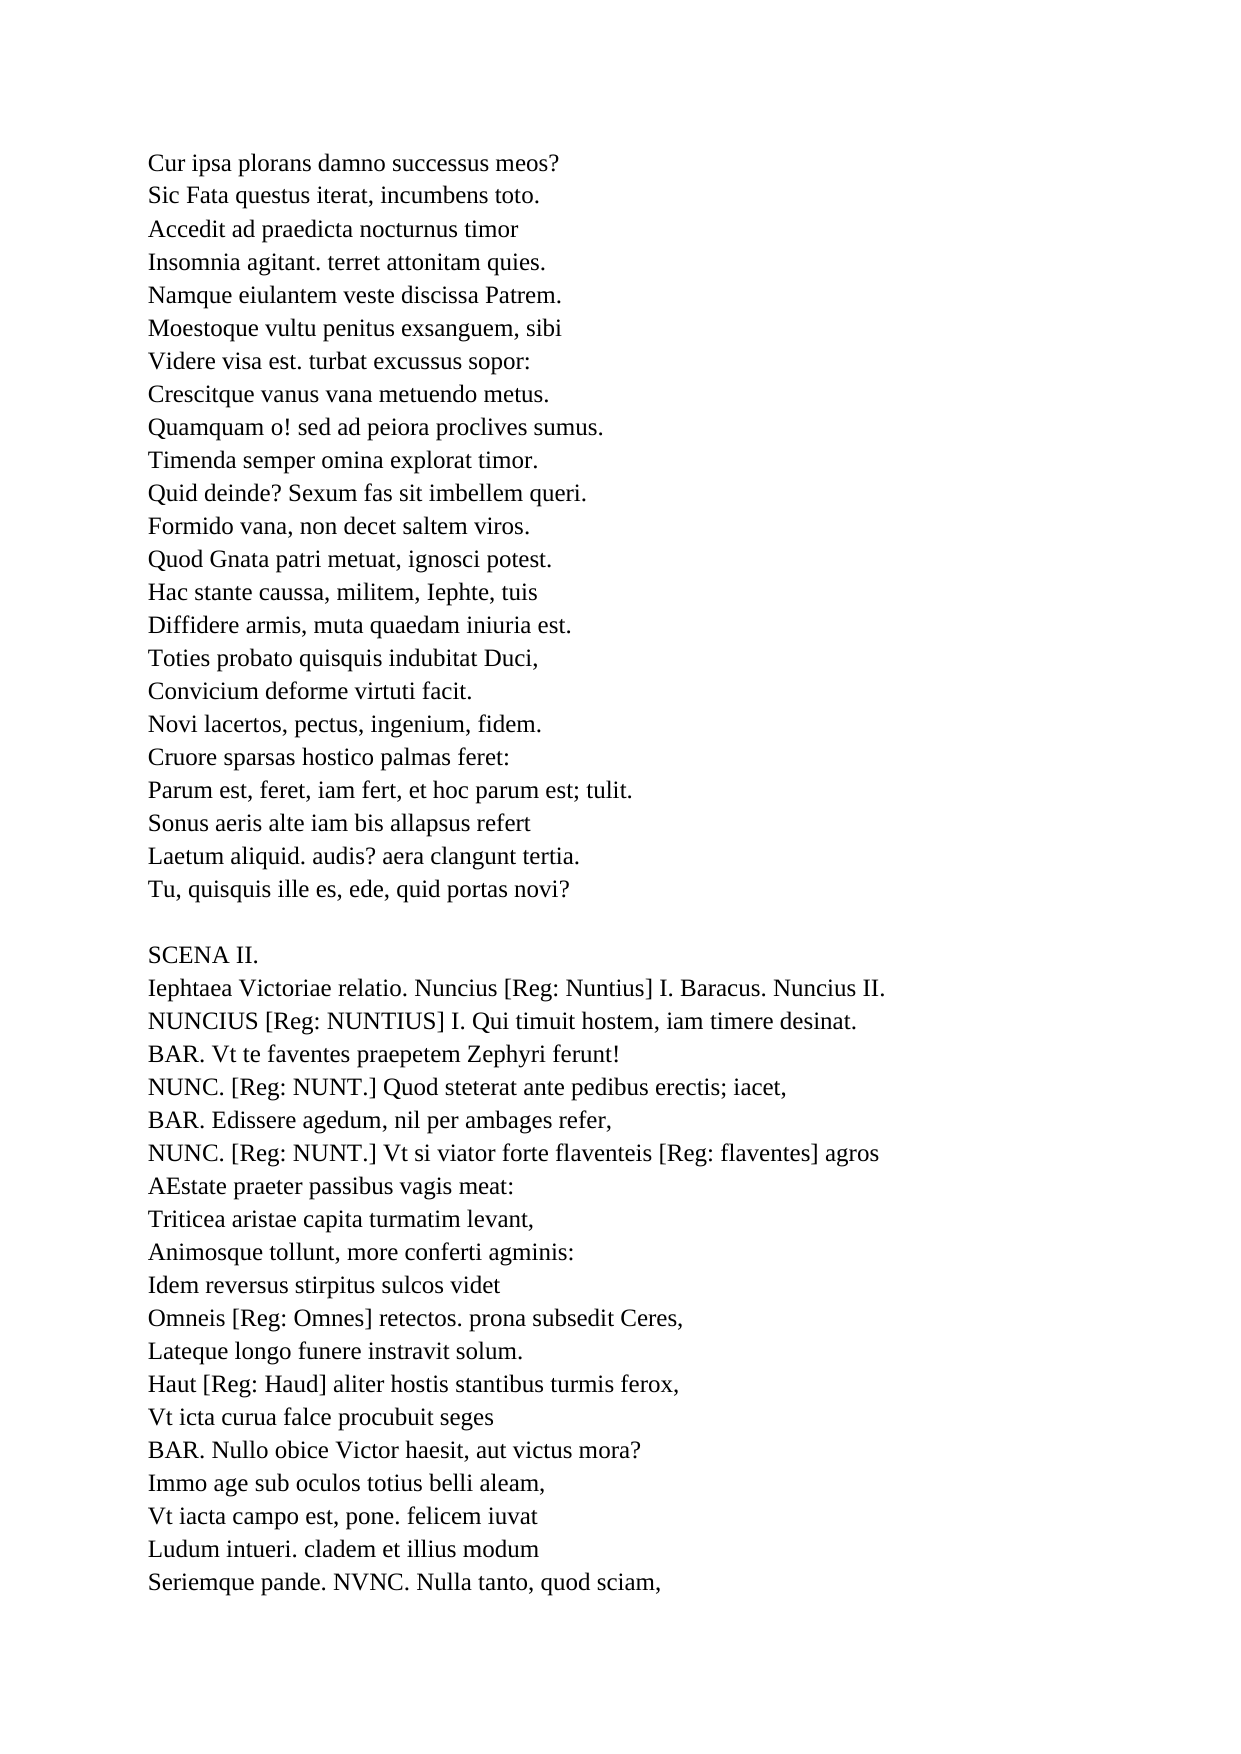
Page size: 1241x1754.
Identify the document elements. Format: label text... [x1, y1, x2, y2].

text Seriemque pande. NVNC. Nulla tanto, quod sciam, [148, 1567, 1093, 1596]
text AEstate praeter passibus vagis meat: [148, 1171, 1093, 1200]
text Videre visa est. turbat excussus sopor: [148, 346, 1093, 374]
text Cur ipsa plorans damno successus meos? [148, 148, 1093, 176]
text Timenda semper omina explorat timor. [148, 445, 1093, 473]
text Namque eiulantem veste discissa Patrem. [148, 280, 1093, 308]
text Omneis [Reg: Omnes] retectos. prona subsedit Ceres, [148, 1303, 1093, 1332]
text Formido vana, non decet saltem viros. [148, 511, 1093, 539]
text Animosque tollunt, more conferti agminis: [148, 1237, 1093, 1266]
text Moestoque vultu penitus exsanguem, sibi [148, 313, 1093, 341]
text Cruore sparsas hostico palmas feret: [148, 742, 1093, 771]
text Quod Gnata patri metuat, ignosci potest. [148, 544, 1093, 573]
text Accedit ad praedicta nocturnus timor [148, 214, 1093, 242]
text Sic Fata questus iterat, incumbens toto. [148, 181, 1093, 209]
text Haut [Reg: Haud] aliter hostis stantibus turmis ferox, [148, 1369, 1093, 1398]
text Crescitque vanus vana metuendo metus. [148, 379, 1093, 407]
text Parum est, feret, iam fert, et hoc parum est; tulit. [148, 775, 1093, 804]
text Immo age sub oculos totius belli aleam, [148, 1468, 1093, 1497]
text Laetum aliquid. audis? aera clangunt tertia. [148, 841, 1093, 870]
text Vt icta curua falce procubuit seges [148, 1402, 1093, 1431]
text BAR. Vt te faventes praepetem Zephyri ferunt! [148, 1039, 1093, 1068]
text Convicium deforme virtuti facit. [148, 676, 1093, 705]
text Ludum intueri. cladem et illius modum [148, 1534, 1093, 1563]
text Novi lacertos, pectus, ingenium, fidem. [148, 709, 1093, 738]
text NUNC. [Reg: NUNT.] Vt si viator forte flaventeis [Reg: flaventes] agros [148, 1138, 1093, 1167]
text Hac stante caussa, militem, Iephte, tuis [148, 577, 1093, 606]
text Tu, quisquis ille es, ede, quid portas novi? [148, 874, 1093, 903]
text Insomnia agitant. terret attonitam quies. [148, 247, 1093, 275]
text Sonus aeris alte iam bis allapsus refert [148, 808, 1093, 837]
text BAR. Edissere agedum, nil per ambages refer, [148, 1105, 1093, 1134]
text Lateque longo funere instravit solum. [148, 1336, 1093, 1365]
text NUNC. [Reg: NUNT.] Quod steterat ante pedibus erectis; iacet, [148, 1072, 1093, 1101]
text Quamquam o! sed ad peiora proclives sumus. [148, 412, 1093, 441]
text Iephtaea Victoriae relatio. Nuncius [Reg: Nuntius] I. Baracus. Nuncius II. [148, 973, 1093, 1002]
text Toties probato quisquis indubitat Duci, [148, 643, 1093, 672]
text SCENA II. [148, 940, 1093, 969]
text Quid deinde? Sexum fas sit imbellem queri. [148, 478, 1093, 507]
text Idem reversus stirpitus sulcos videt [148, 1270, 1093, 1299]
text Triticea aristae capita turmatim levant, [148, 1204, 1093, 1233]
text BAR. Nullo obice Victor haesit, aut victus mora? [148, 1435, 1093, 1464]
text Diffidere armis, muta quaedam iniuria est. [148, 610, 1093, 639]
text NUNCIUS [Reg: NUNTIUS] I. Qui timuit hostem, iam timere desinat. [148, 1006, 1093, 1035]
text Vt iacta campo est, pone. felicem iuvat [148, 1501, 1093, 1530]
